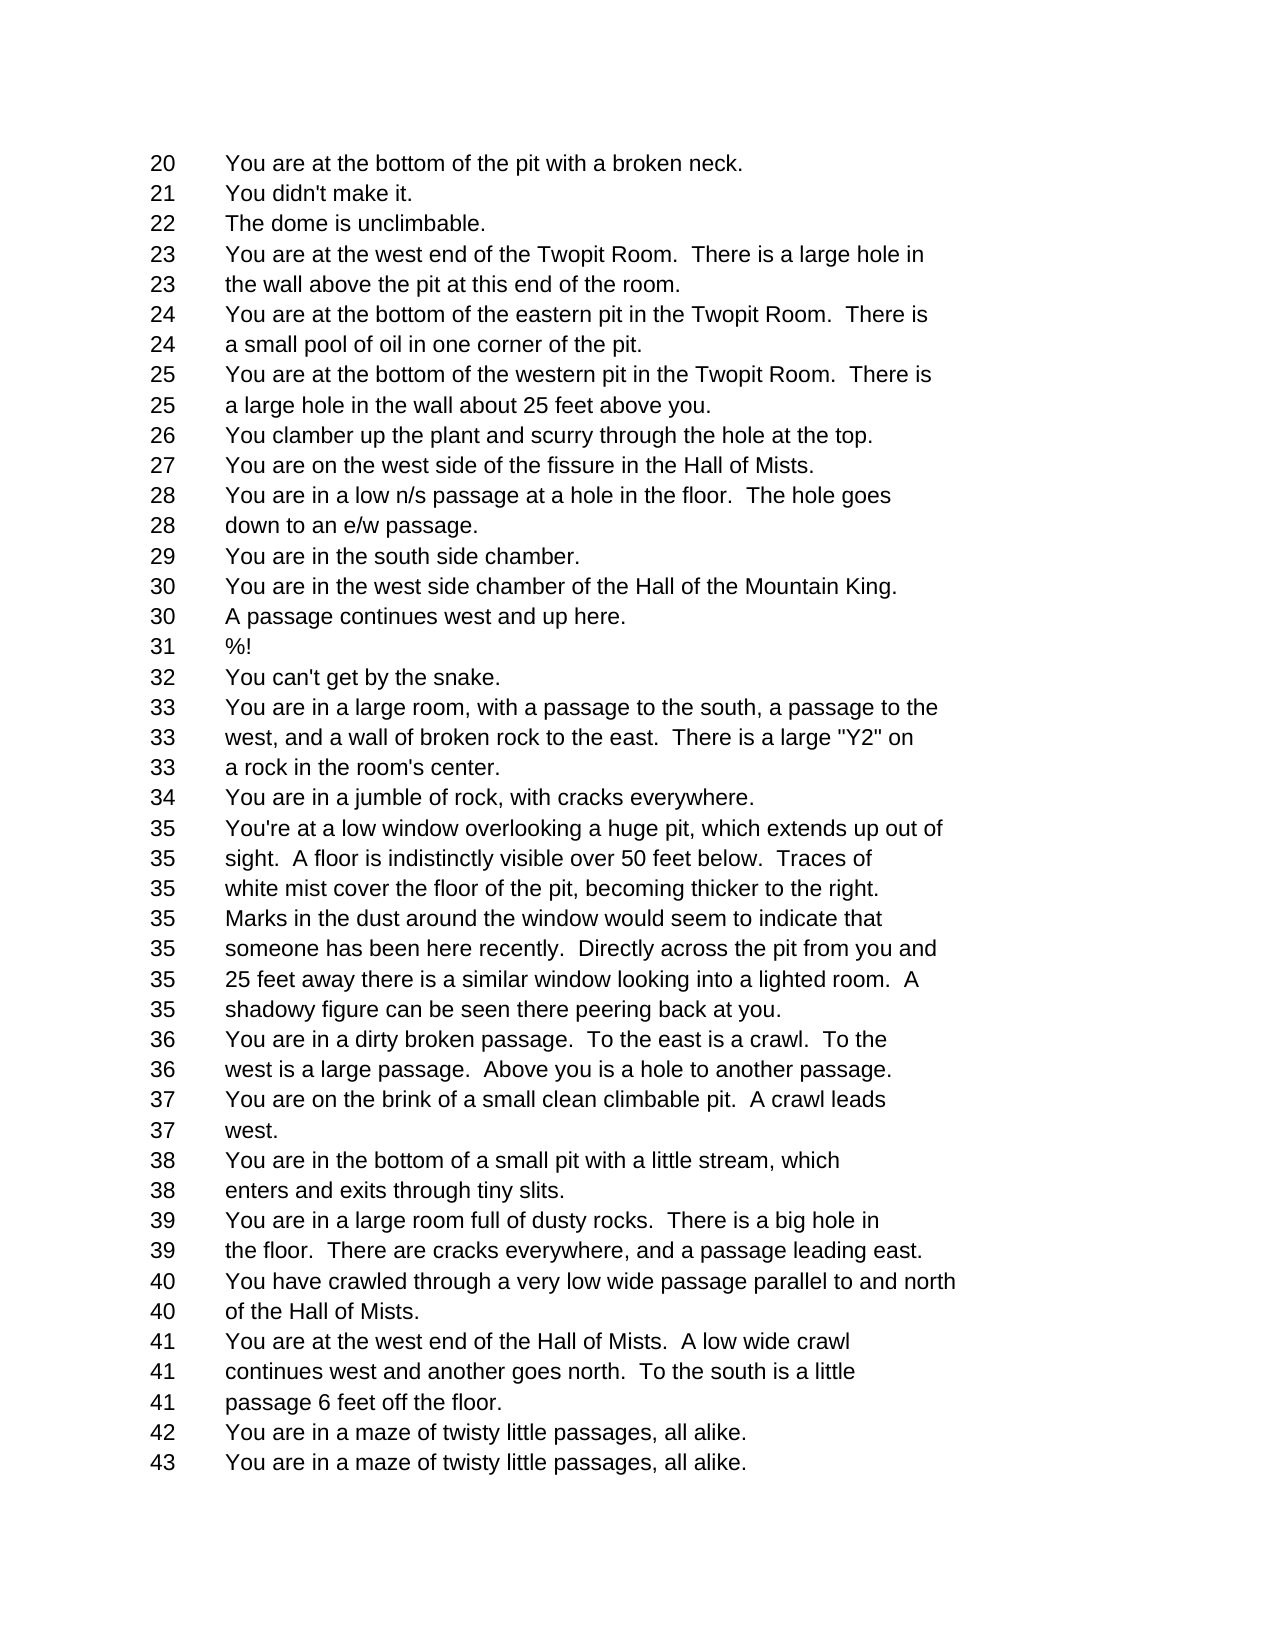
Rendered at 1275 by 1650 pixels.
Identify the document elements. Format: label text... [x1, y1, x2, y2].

text 41 passage 6 feet off the floor. [150, 1388, 1125, 1415]
text 35 someone has been here recently. Directly across the pit from you and [150, 935, 1125, 962]
text 21 You didn't make it. [150, 180, 1125, 207]
text 33 west, and a wall of broken rock to the east. There is a large "Y2" on [150, 724, 1125, 750]
text 29 You are in the south side chamber. [150, 543, 1125, 569]
text 20 You are at the bottom of the pit with a broken neck. [150, 150, 1125, 176]
text 22 The dome is unclimbable. [150, 210, 1125, 237]
text 34 You are in a jumble of rock, with cracks everywhere. [150, 784, 1125, 811]
text 30 A passage continues west and up here. [150, 603, 1125, 629]
text 24 You are at the bottom of the eastern pit in the Twopit Room. There is [150, 301, 1125, 327]
text 24 a small pool of oil in one corner of the pit. [150, 331, 1125, 358]
text 38 You are in the bottom of a small pit with a little stream, which [150, 1147, 1125, 1173]
text 35 shadowy figure can be seen there peering back at you. [150, 996, 1125, 1022]
text 36 west is a large passage. Above you is a hole to another passage. [150, 1056, 1125, 1083]
text 32 You can't get by the snake. [150, 663, 1125, 690]
text 41 You are at the west end of the Hall of Mists. A low wide crawl [150, 1328, 1125, 1354]
text 40 You have crawled through a very low wide passage parallel to and north [150, 1268, 1125, 1294]
text 35 25 feet away there is a similar window looking into a lighted room. A [150, 966, 1125, 992]
text 36 You are in a dirty broken passage. To the east is a crawl. To the [150, 1026, 1125, 1052]
text 30 You are in the west side chamber of the Hall of the Mountain King. [150, 573, 1125, 599]
text 38 enters and exits through tiny slits. [150, 1177, 1125, 1203]
text 28 down to an e/w passage. [150, 512, 1125, 539]
text 40 of the Hall of Mists. [150, 1298, 1125, 1324]
text 39 You are in a large room full of dusty rocks. There is a big hole in [150, 1207, 1125, 1234]
text 25 You are at the bottom of the western pit in the Twopit Room. There is [150, 361, 1125, 388]
text 35 You're at a low window overlooking a huge pit, which extends up out of [150, 814, 1125, 841]
text 31 %! [150, 633, 1125, 660]
text 37 You are on the brink of a small clean climbable pit. A crawl leads [150, 1086, 1125, 1113]
text 43 You are in a maze of twisty little passages, all alike. [150, 1449, 1125, 1475]
text 23 the wall above the pit at this end of the room. [150, 271, 1125, 297]
text 23 You are at the west end of the Twopit Room. There is a large hole in [150, 241, 1125, 267]
text 33 a rock in the room's center. [150, 754, 1125, 781]
text 26 You clamber up the plant and scurry through the hole at the top. [150, 422, 1125, 448]
text 42 You are in a maze of twisty little passages, all alike. [150, 1419, 1125, 1445]
text 25 a large hole in the wall about 25 feet above you. [150, 392, 1125, 418]
text 39 the floor. There are cracks everywhere, and a passage leading east. [150, 1237, 1125, 1264]
text 33 You are in a large room, with a passage to the south, a passage to the [150, 694, 1125, 720]
text 35 sight. A floor is indistinctly visible over 50 feet below. Traces of [150, 845, 1125, 871]
text 27 You are on the west side of the fissure in the Hall of Mists. [150, 452, 1125, 478]
text 41 continues west and another goes north. To the south is a little [150, 1358, 1125, 1385]
text 28 You are in a low n/s passage at a hole in the floor. The hole goes [150, 482, 1125, 509]
text 35 Marks in the dust around the window would seem to indicate that [150, 905, 1125, 932]
text 35 white mist cover the floor of the pit, becoming thicker to the right. [150, 875, 1125, 901]
text 37 west. [150, 1117, 1125, 1143]
